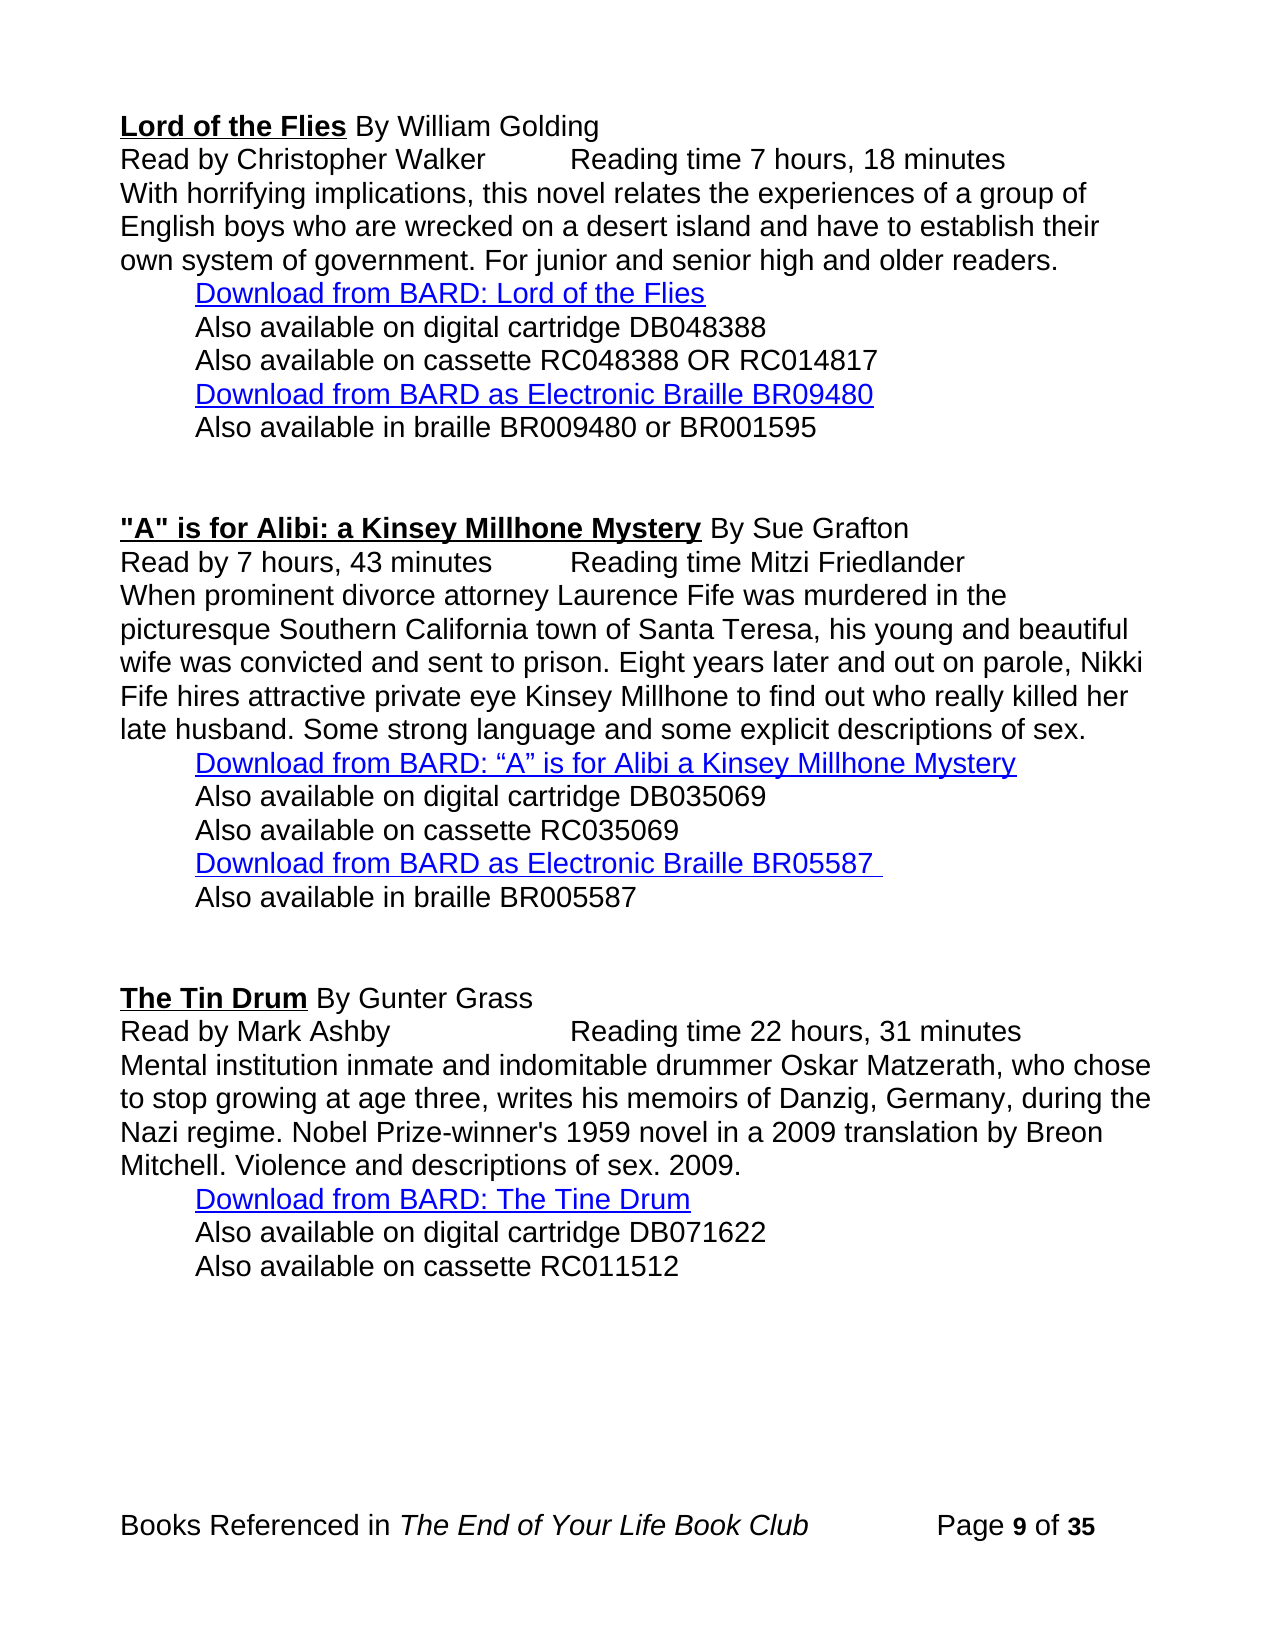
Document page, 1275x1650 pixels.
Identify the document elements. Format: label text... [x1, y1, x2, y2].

text Also available on digital cartridge DB035069 [120, 779, 1155, 813]
text Lord of the Flies By William Golding [120, 108, 1155, 142]
text Download from BARD as Electronic Braille BR09480 [120, 377, 1155, 410]
text Also available on digital cartridge DB048388 [120, 310, 1155, 343]
text Read by 7 hours, 43 minutes Reading time Mitzi Friedlander [120, 544, 1155, 578]
text Also available on cassette RC011512 [120, 1249, 1155, 1282]
text Read by Mark Ashby Reading time 22 hours, 31 minutes [120, 1014, 1155, 1048]
text Download from BARD as Electronic Braille BR05587 [120, 846, 1155, 880]
text Also available in braille BR009480 or BR001595 [120, 410, 1155, 444]
text Also available on cassette RC035069 [120, 813, 1155, 846]
text Also available on cassette RC048388 OR RC014817 [120, 343, 1155, 377]
text When prominent divorce attorney Laurence Fife was murdered in the picturesque Southern California town of Santa Teresa, his young and beautiful wife was convicted and sent to prison. Eight years later and out on parole, Nikki Fife hires attractive private eye Kinsey Millhone to find out who really killed her late husband. Some strong language and some explicit descriptions of sex. [120, 578, 1155, 746]
text Download from BARD: The Tine Drum [120, 1182, 1155, 1215]
text Download from BARD: Lord of the Flies [120, 276, 1155, 310]
text Read by Christopher Walker Reading time 7 hours, 18 minutes [120, 142, 1155, 176]
text Also available in braille BR005587 [120, 880, 1155, 913]
text Mental institution inmate and indomitable drummer Oskar Matzerath, who chose to stop growing at age three, writes his memoirs of Danzig, Germany, during the Nazi regime. Nobel Prize-winner's 1959 novel in a 2009 translation by Breon Mitchell. Violence and descriptions of sex. 2009. [120, 1048, 1155, 1182]
text Download from BARD: “A” is for Alibi a Kinsey Millhone Mystery [120, 746, 1155, 779]
text With horrifying implications, this novel relates the experiences of a group of English boys who are wrecked on a desert island and have to establish their own system of government. For junior and senior high and older readers. [120, 176, 1155, 276]
text The Tin Drum By Gunter Grass [120, 981, 1155, 1014]
text Also available on digital cartridge DB071622 [120, 1215, 1155, 1249]
text "A" is for Alibi: a Kinsey Millhone Mystery By Sue Grafton [120, 511, 1155, 544]
